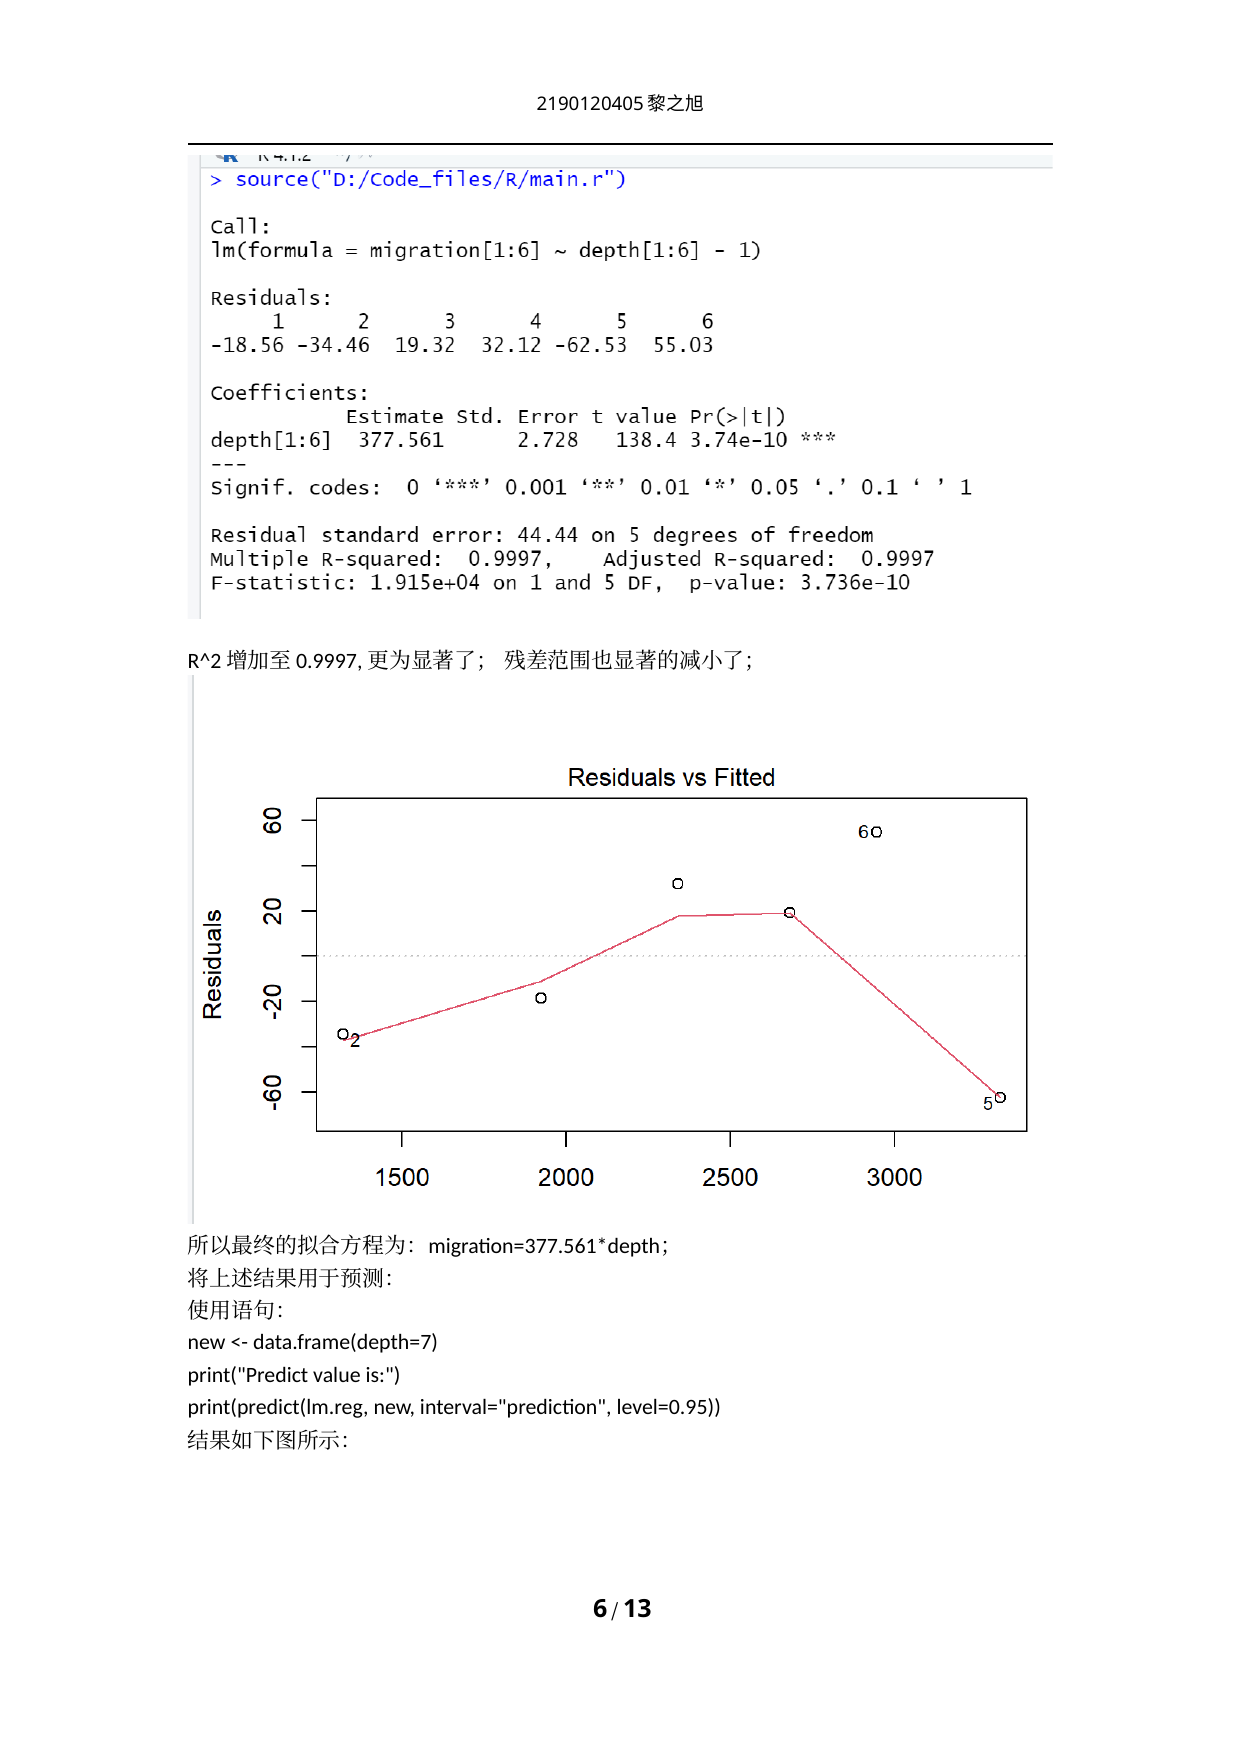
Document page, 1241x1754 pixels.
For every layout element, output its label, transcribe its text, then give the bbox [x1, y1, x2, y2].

text 所以最终的拟合方程为：migration=377.561*depth； [187, 1228, 1053, 1261]
text 将上述结果用于预测： [187, 1261, 1053, 1293]
text 使用语句： [187, 1293, 1053, 1326]
text new <- data.frame(depth=7) [187, 1326, 1053, 1358]
text print("Predict value is:") [187, 1358, 1053, 1391]
text print(predict(lm.reg, new, interval="prediction", level=0.95)) [187, 1391, 1053, 1423]
picture [187, 155, 1053, 619]
picture [187, 675, 1053, 1224]
text 结果如下图所示： [187, 1423, 1053, 1456]
text R^2增加至0.9997, 更为显著了； 残差范围也显著的减小了； [187, 643, 1053, 675]
